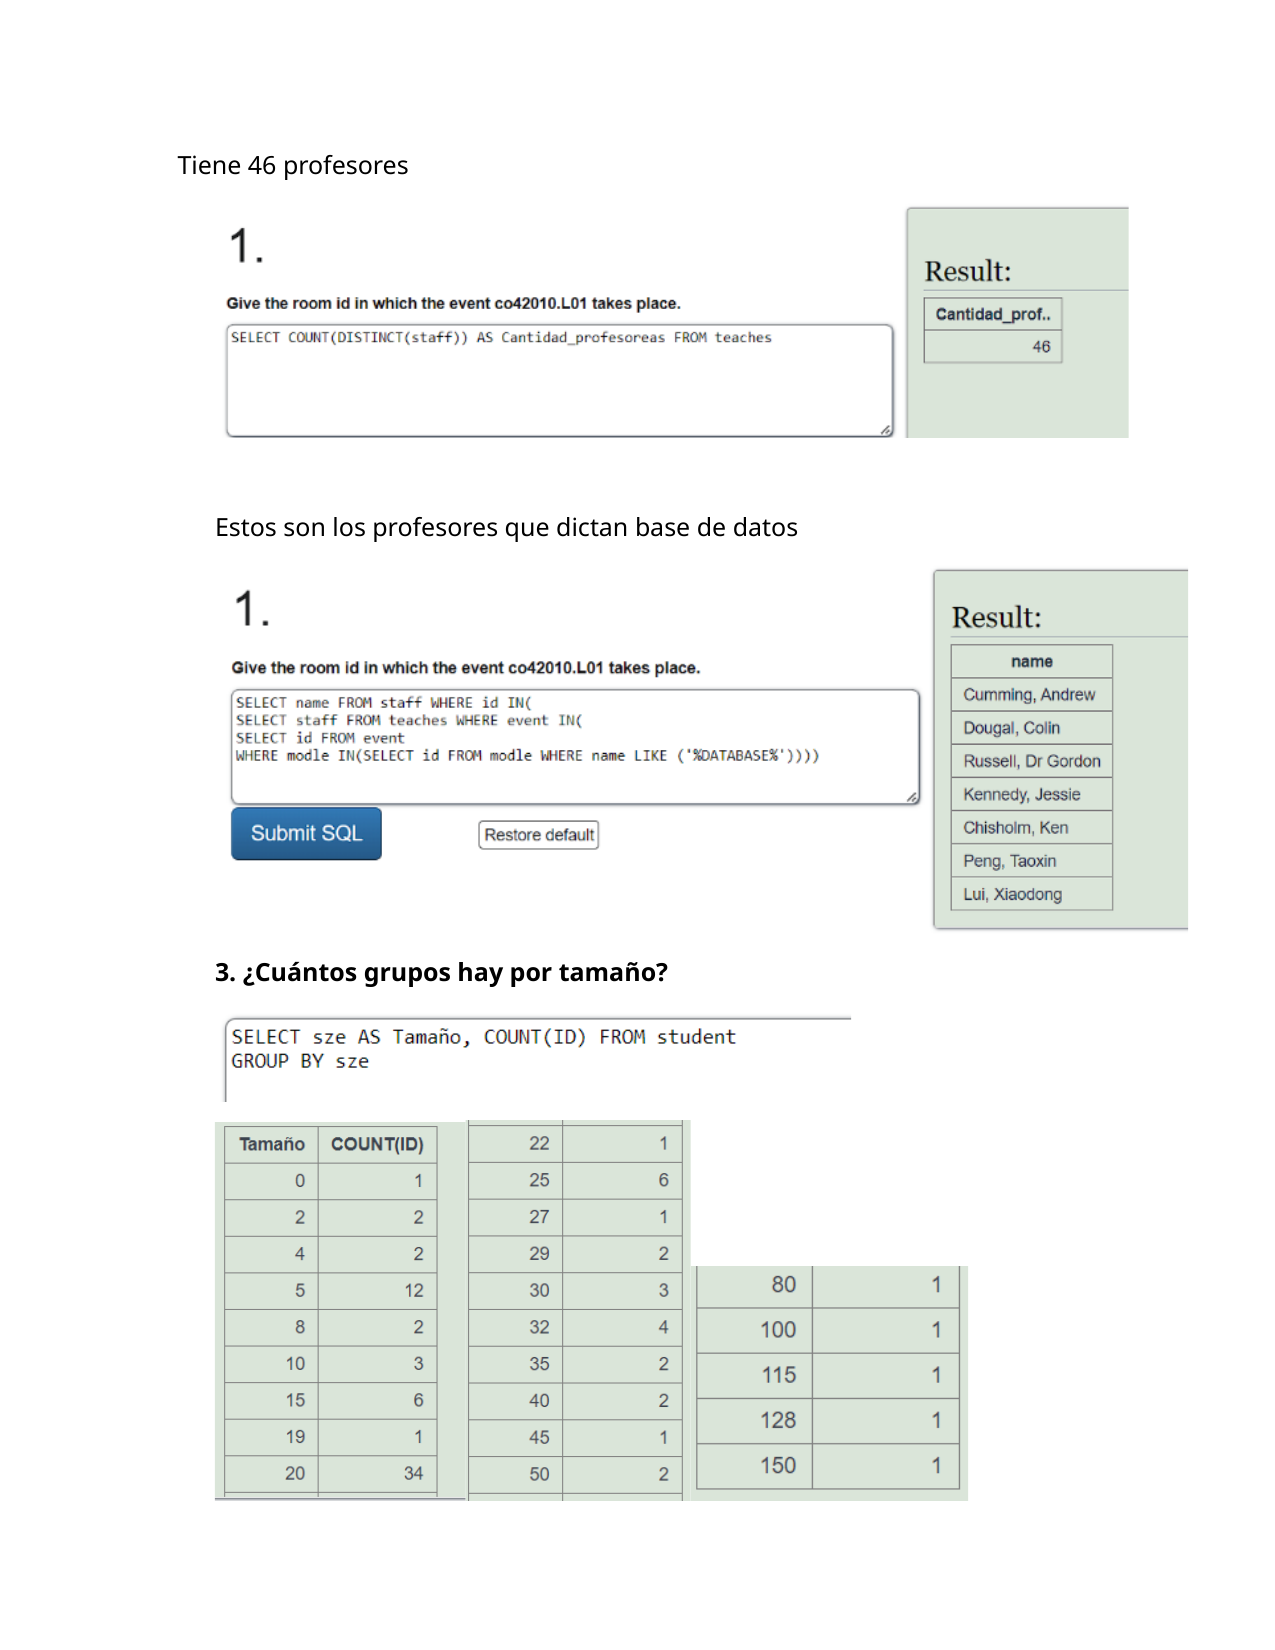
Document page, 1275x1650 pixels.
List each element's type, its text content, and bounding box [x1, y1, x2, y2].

picture [214, 563, 1189, 936]
text Estos son los profesores que dictan base de datos [215, 509, 1098, 544]
picture [214, 1007, 852, 1102]
text 3. ¿Cuántos grupos hay por tamaño? [215, 954, 1098, 988]
text Tiene 46 profesores [177, 148, 1098, 182]
picture [214, 201, 1129, 438]
picture [214, 1120, 969, 1501]
